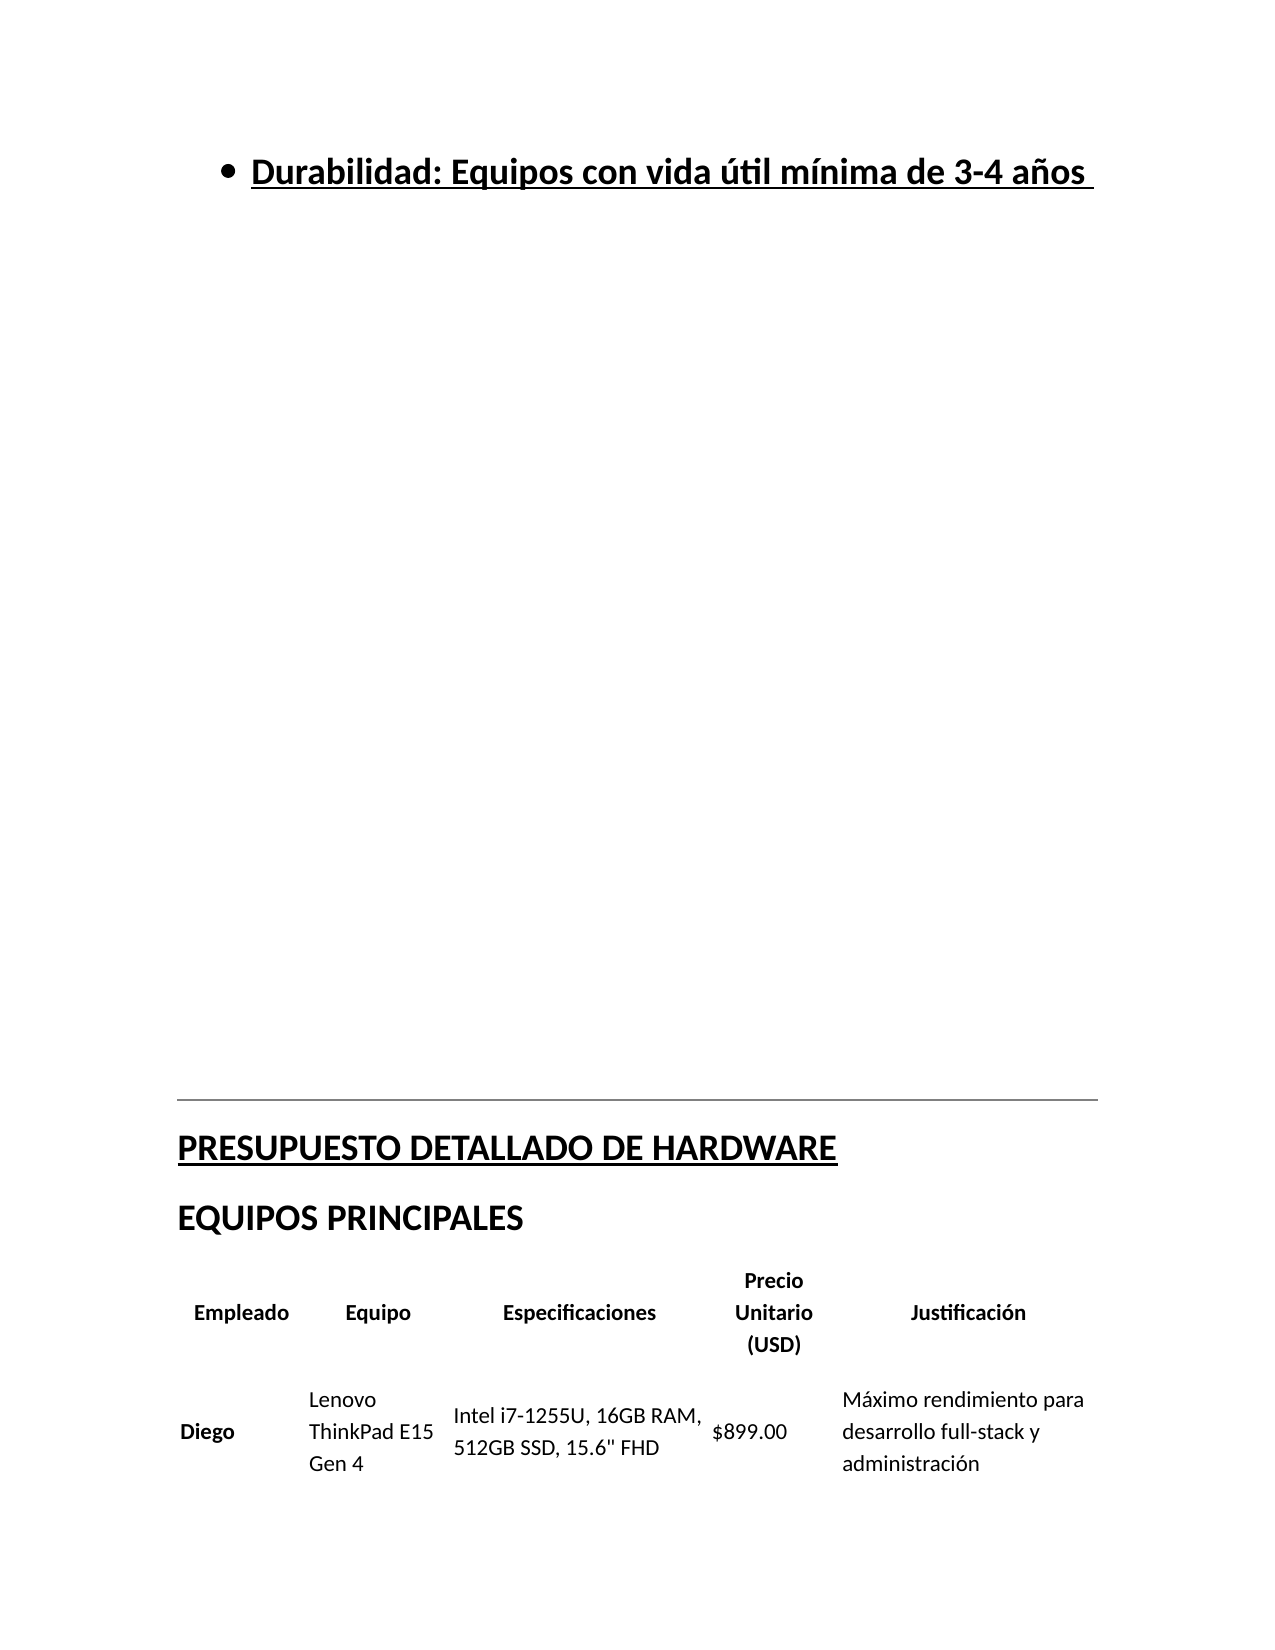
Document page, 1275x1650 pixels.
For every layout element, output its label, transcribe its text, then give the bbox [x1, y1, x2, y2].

table_cell Diego [177, 1382, 306, 1501]
table_header Especificaciones [450, 1263, 709, 1382]
table_header Justificación [839, 1263, 1098, 1382]
subtitle EQUIPOS PRINCIPALES [177, 1194, 1098, 1239]
table_cell Intel i7-1255U, 16GB RAM, 512GB SSD, 15.6" FHD [450, 1382, 709, 1501]
table_header Precio Unitario (USD) [709, 1263, 839, 1382]
subtitle PRESUPUESTO DETALLADO DE HARDWARE [177, 1124, 1098, 1170]
table_header Equipo [306, 1263, 450, 1382]
table_cell $899.00 [709, 1382, 839, 1501]
list Durabilidad: Equipos con vida útil mínima de 3-4 años [222, 148, 1098, 193]
table_cell Máximo rendimiento para desarrollo full-stack y administración [839, 1382, 1098, 1501]
table_header Empleado [177, 1263, 306, 1382]
table_cell Lenovo ThinkPad E15 Gen 4 [306, 1382, 450, 1501]
